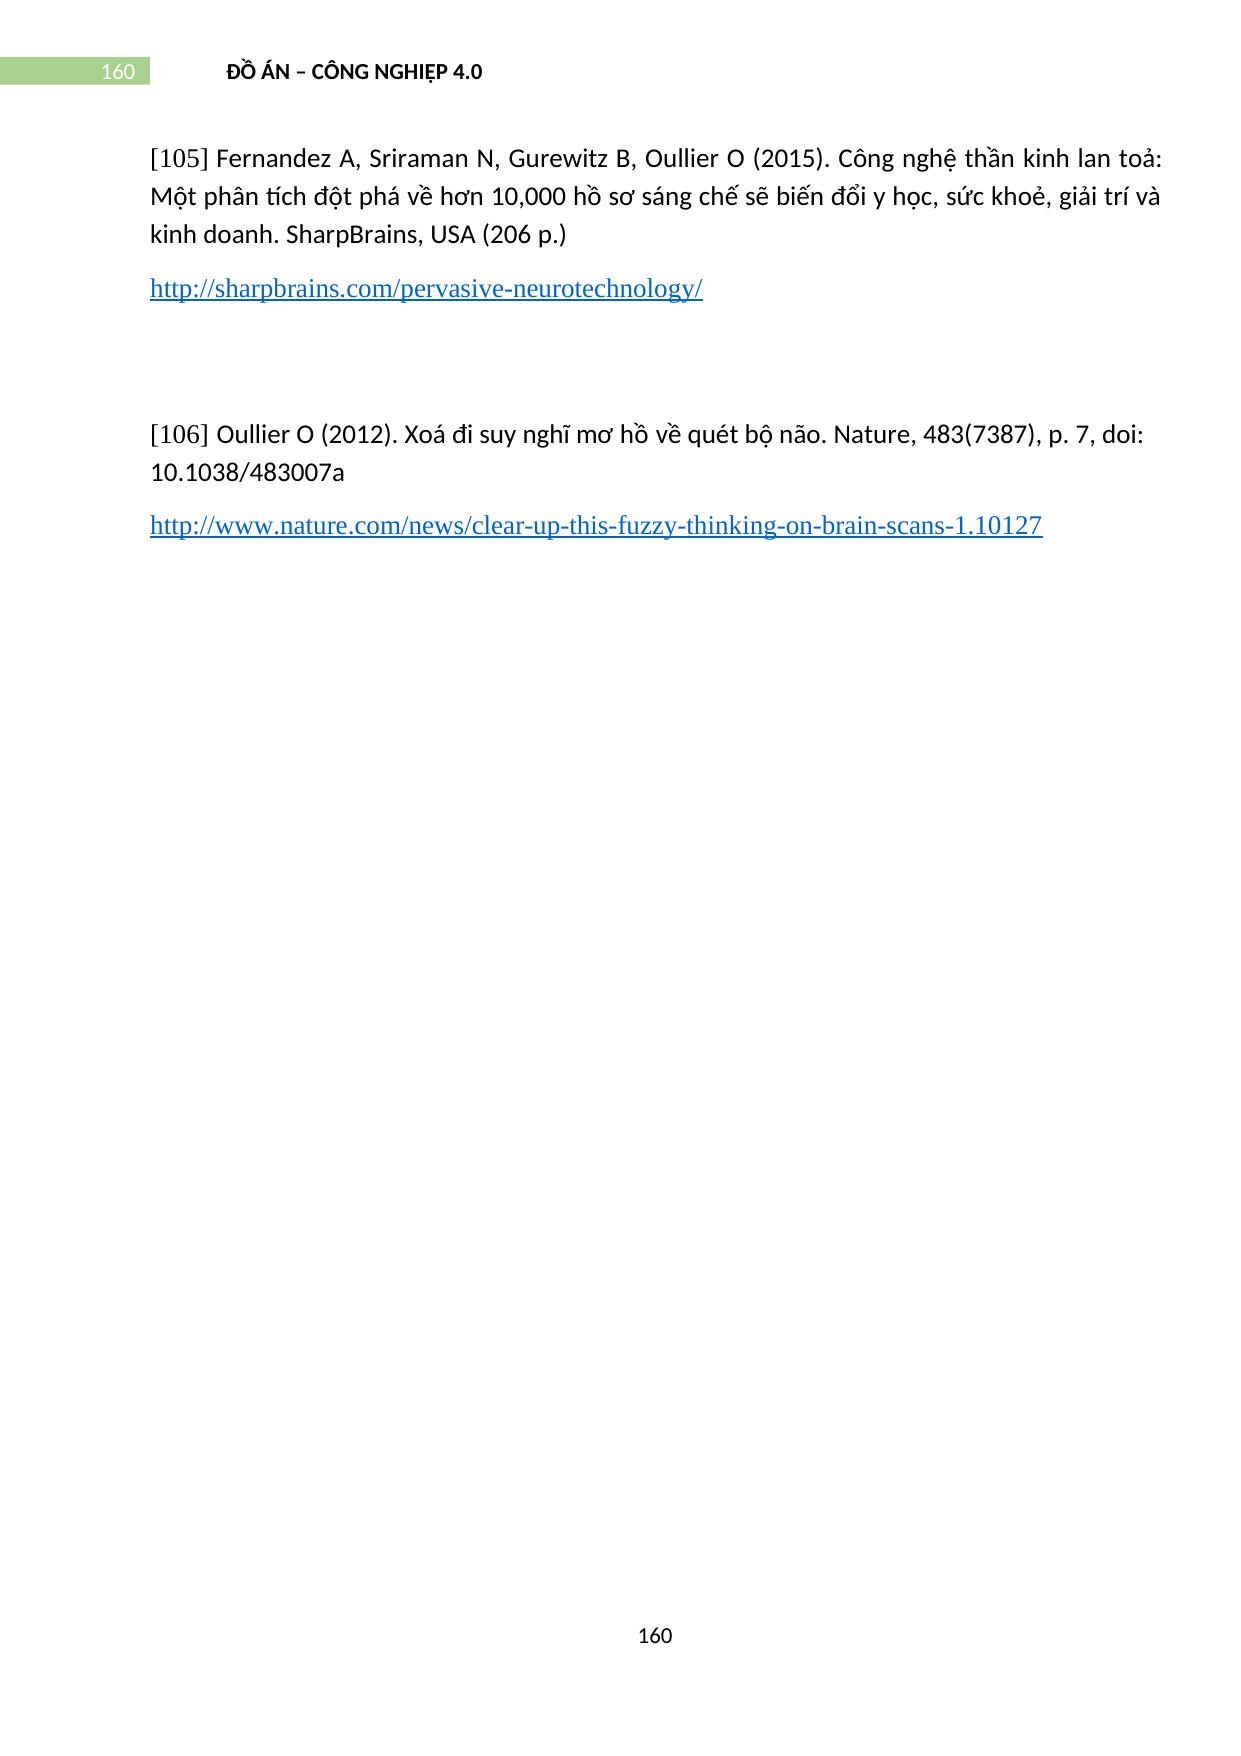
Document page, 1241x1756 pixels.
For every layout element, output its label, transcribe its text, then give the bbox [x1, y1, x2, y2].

list Oullier O (2012). Xoá đi suy nghĩ mơ hồ về quét bộ não. Nature, 483(7387), p. 7, doi: 10.1038/483007a [150, 417, 1163, 488]
text http://sharpbrains.com/pervasive-neurotechnology/ [150, 272, 1186, 303]
text http://www.nature.com/news/clear-up-this-fuzzy-thinking-on-brain-scans-1.10127 [150, 509, 1186, 540]
list Fernandez A, Sriraman N, Gurewitz B, Oullier O (2015). Công nghệ thần kinh lan toả: Một phân tích đột phá về hơn 10,000 hồ sơ sáng chế sẽ biến đổi y học, sức khoẻ, giải trí và kinh doanh. SharpBrains, USA (206 p.) [150, 142, 1164, 251]
